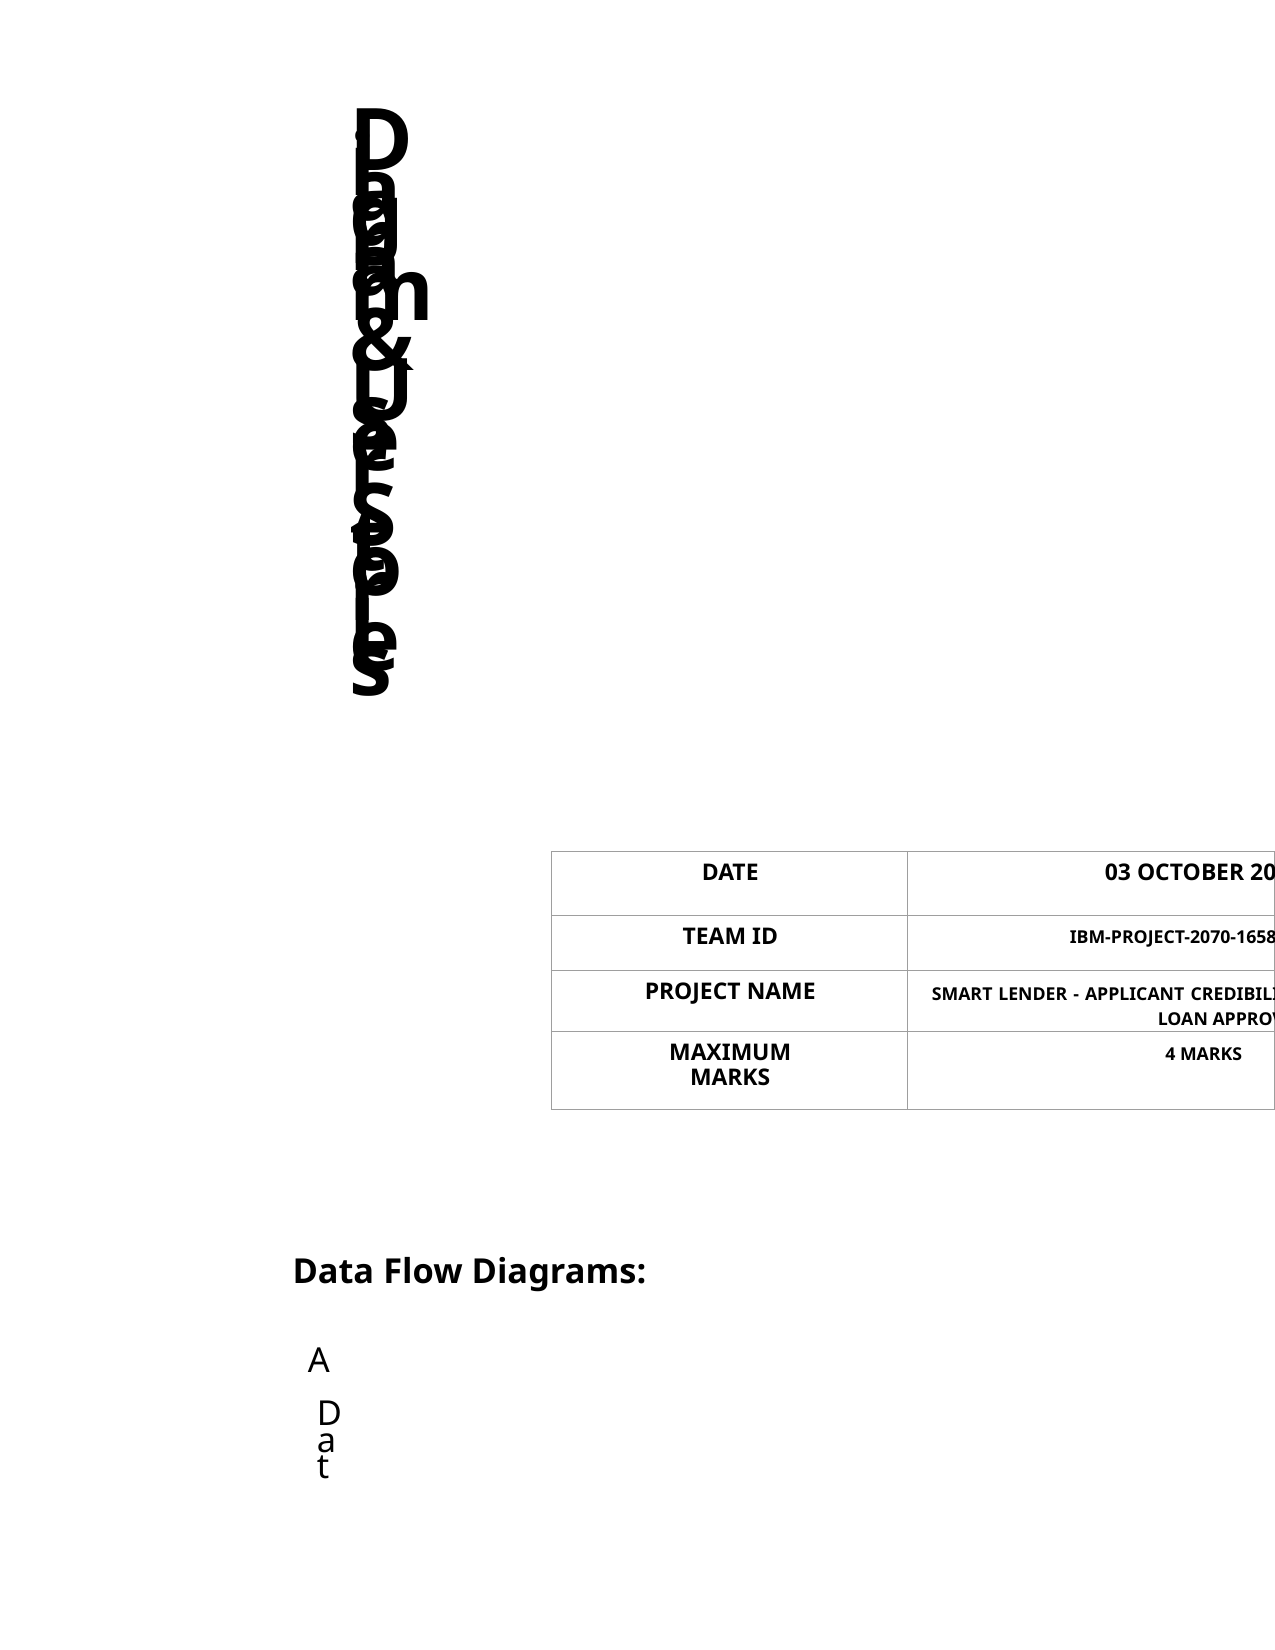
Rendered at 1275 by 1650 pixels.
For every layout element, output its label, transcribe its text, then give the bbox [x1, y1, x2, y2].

table_cell PROJECT NAME [552, 971, 907, 1031]
table_cell IBM-PROJECT-2070-1658425806 [908, 916, 1274, 970]
text Data Flow Diagrams: [292, 1264, 542, 1289]
table_cell SMART LENDER - APPLICANT CREDIBILITY PREDICTION FOR LOAN APPROVAL [908, 971, 1274, 1031]
table_cell TEAM ID [552, 916, 907, 970]
table_cell MAXIMUM MARKS [552, 1032, 907, 1109]
table_cell 4 MARKS [908, 1032, 1274, 1109]
text Data Flow Diagrams: [545, 1264, 1125, 1289]
table_header 03 OCTOBER 2022 [908, 852, 1274, 915]
table_header DATE [552, 852, 907, 915]
